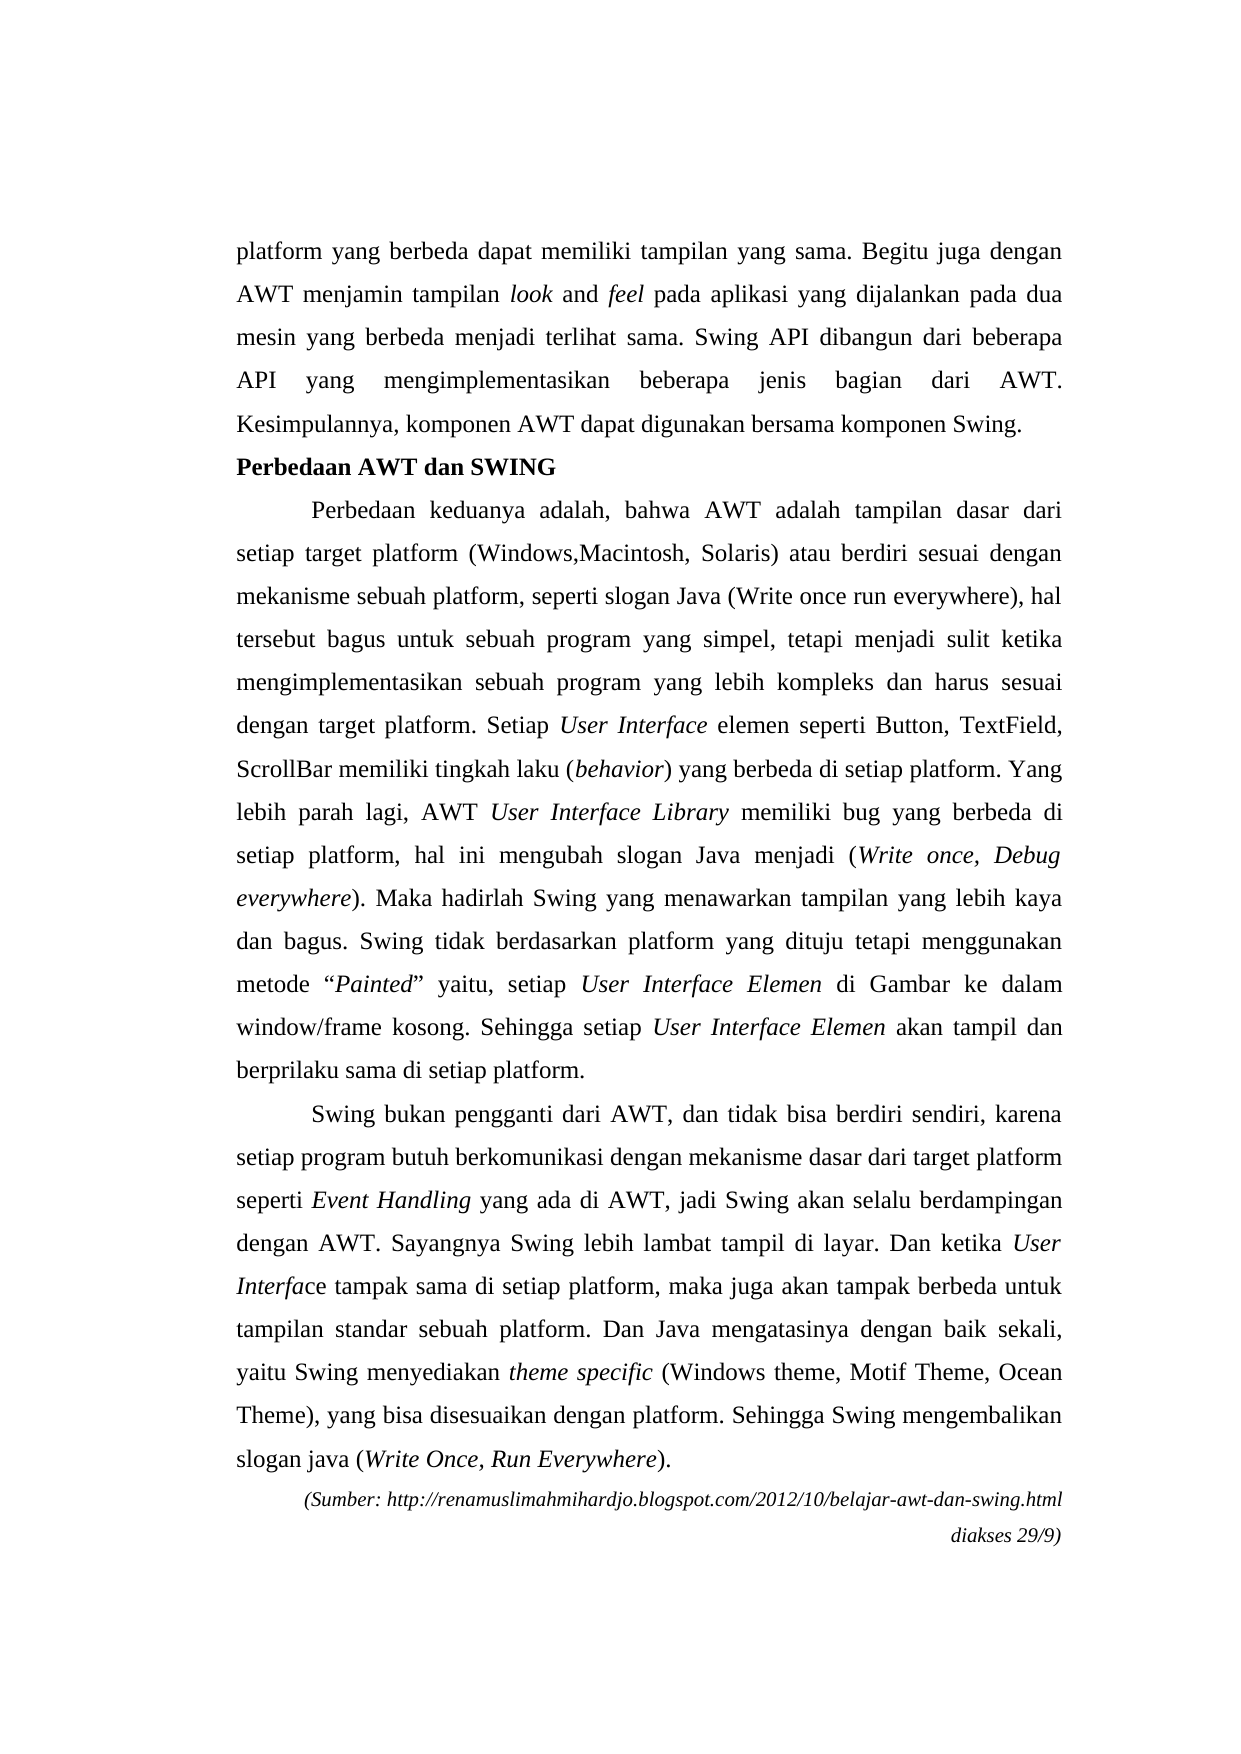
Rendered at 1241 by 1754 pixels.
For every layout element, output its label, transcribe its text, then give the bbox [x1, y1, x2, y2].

text (Sumber: http://renamuslimahmihardjo.blogspot.com/2012/10/belajar-awt-dan-swing.html diakses 29/9) [236, 1487, 1063, 1547]
text Perbedaan AWT dan SWING [236, 452, 1063, 481]
text Perbedaan keduanya adalah, bahwa AWT adalah tampilan dasar dari setiap target platform (Windows,Macintosh, Solaris) atau berdiri sesuai dengan mekanisme sebuah platform, seperti slogan Java (Write once run everywhere), hal tersebut bagus untuk sebuah program yang simpel, tetapi menjadi sulit ketika mengimplementasikan sebuah program yang lebih kompleks dan harus sesuai dengan target platform. Setiap User Interface elemen seperti Button, TextField, ScrollBar memiliki tingkah laku (behavior) yang berbeda di setiap platform. Yang lebih parah lagi, AWT User Interface Library memiliki bug yang berbeda di setiap platform, hal ini mengubah slogan Java menjadi (Write once, Debug everywhere). Maka hadirlah Swing yang menawarkan tampilan yang lebih kaya dan bagus. Swing tidak berdasarkan platform yang dituju tetapi menggunakan metode “Painted” yaitu, setiap User Interface Elemen di Gambar ke dalam window/frame kosong. Sehingga setiap User Interface Elemen akan tampil dan berprilaku sama di setiap platform. [236, 495, 1063, 1084]
text Swing bukan pengganti dari AWT, dan tidak bisa berdiri sendiri, karena setiap program butuh berkomunikasi dengan mekanisme dasar dari target platform seperti Event Handling yang ada di AWT, jadi Swing akan selalu berdampingan dengan AWT. Sayangnya Swing lebih lambat tampil di layar. Dan ketika User Interface tampak sama di setiap platform, maka juga akan tampak berbeda untuk tampilan standar sebuah platform. Dan Java mengatasinya dengan baik sekali, yaitu Swing menyediakan theme specific (Windows theme, Motif Theme, Ocean Theme), yang bisa disesuaikan dengan platform. Sehingga Swing mengembalikan slogan java (Write Once, Run Everywhere). [236, 1099, 1063, 1472]
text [236, 236, 1063, 437]
